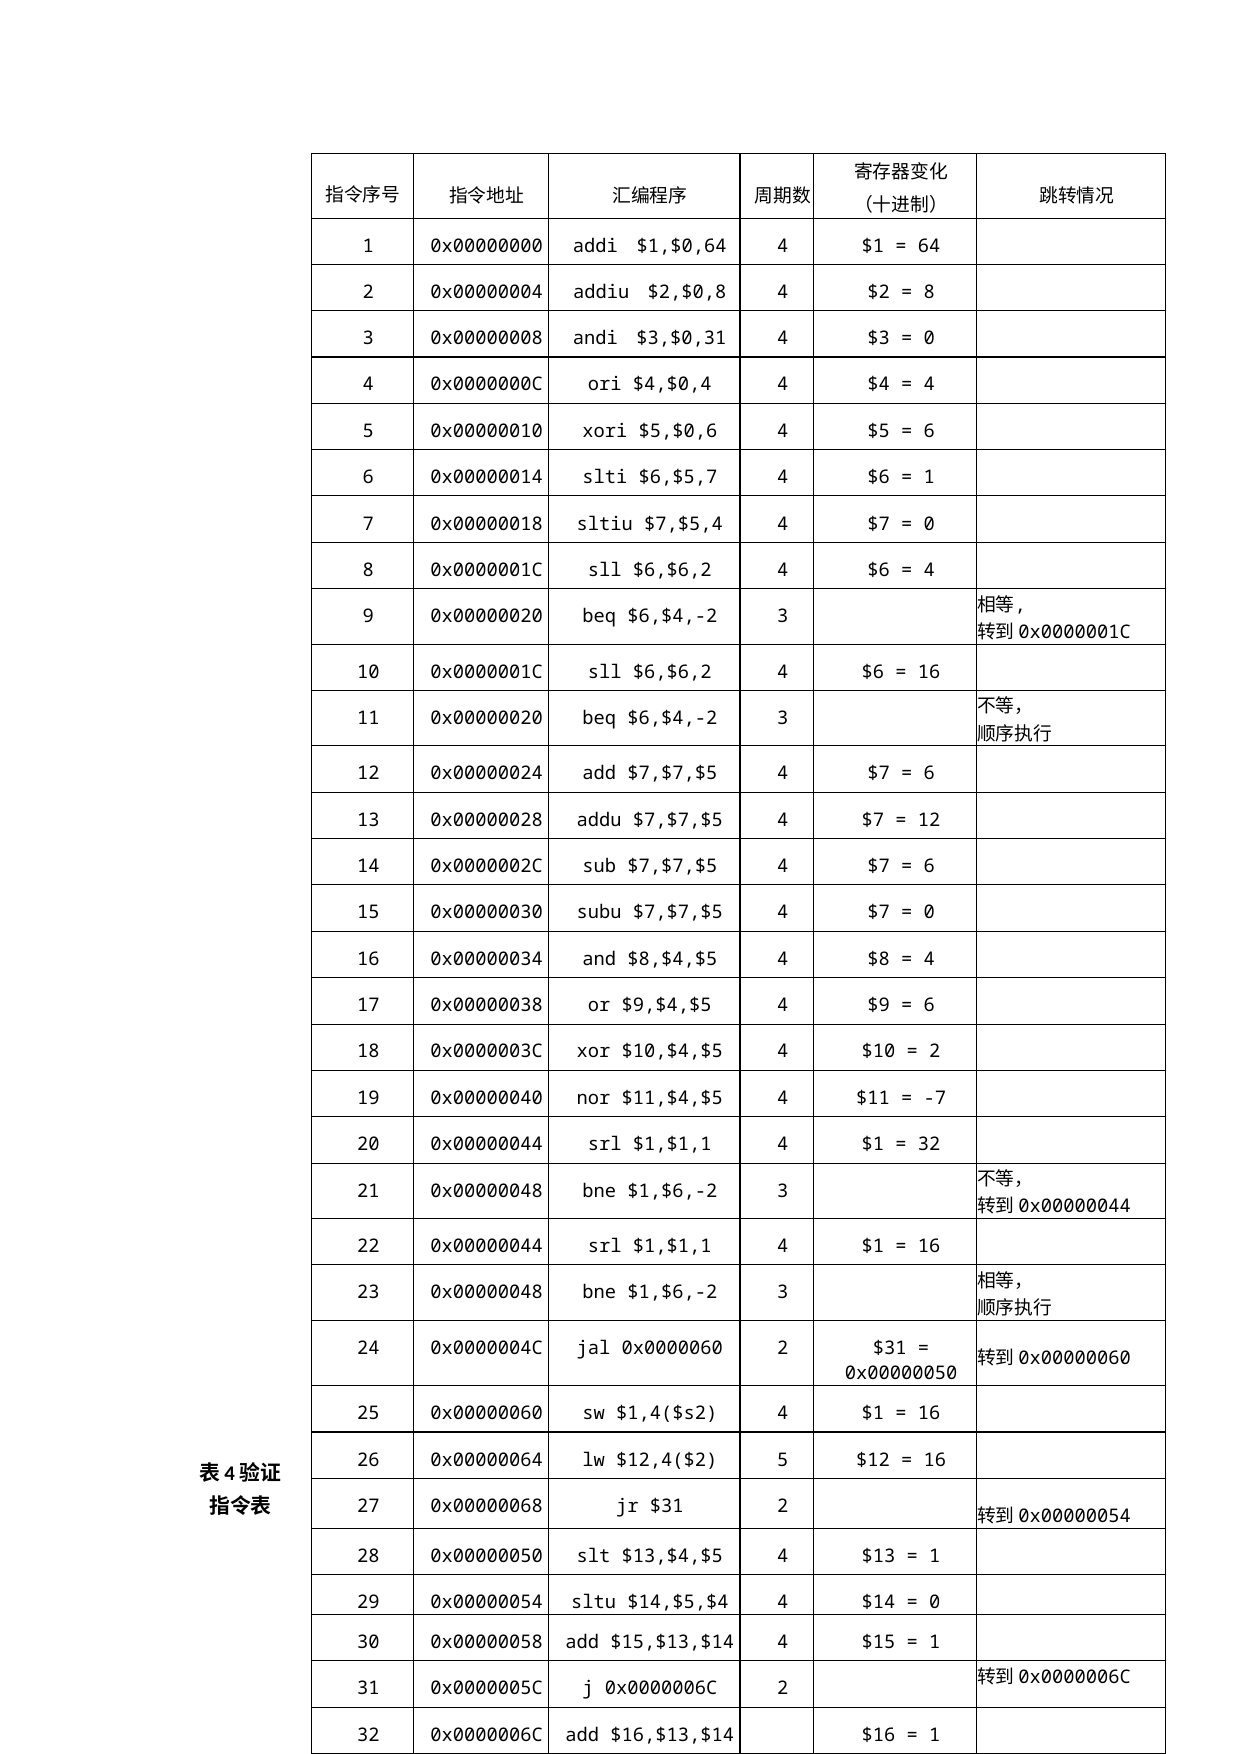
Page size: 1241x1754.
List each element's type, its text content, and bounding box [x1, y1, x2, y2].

table_cell 4 [741, 885, 813, 931]
table_cell 0x0000006C [414, 1708, 548, 1753]
table_cell $13 = 1 [814, 1529, 976, 1574]
table_cell 22 [312, 1219, 413, 1264]
table_cell 4 [741, 265, 813, 310]
table_cell 4 [741, 1219, 813, 1264]
table_cell xori $5,$0,6 [549, 404, 739, 449]
table_cell $10 = 2 [814, 1025, 976, 1070]
table_cell 11 [312, 691, 413, 745]
table_cell 0x0000002C [414, 839, 548, 884]
table_cell 4 [741, 496, 813, 542]
table_cell 0x00000044 [414, 1219, 548, 1264]
table_cell 4 [741, 1615, 813, 1660]
table_cell $2 = 8 [814, 265, 976, 310]
table_cell 10 [312, 645, 413, 690]
table_cell 4 [741, 358, 813, 403]
table_cell 0x00000040 [414, 1071, 548, 1116]
table_cell 29 [312, 1575, 413, 1614]
table_header 寄存器变化 （十进制） [814, 154, 976, 218]
table_cell 0x00000068 [414, 1479, 548, 1528]
table_cell 4 [741, 645, 813, 690]
table_cell 4 [741, 1386, 813, 1431]
table_cell 28 [312, 1529, 413, 1574]
table_cell [977, 839, 1165, 884]
table_cell [814, 1265, 976, 1320]
table_cell 0x00000058 [414, 1615, 548, 1660]
table_cell 13 [312, 793, 413, 838]
table_cell $11 = -7 [814, 1071, 976, 1116]
table_cell 3 [741, 1265, 813, 1320]
table_cell beq $6,$4,-2 [549, 589, 739, 643]
table_header 周期数 [741, 154, 813, 218]
table_cell 0x00000008 [414, 311, 548, 356]
table_cell 3 [741, 691, 813, 745]
table_cell [977, 1025, 1165, 1070]
table_cell $16 = 1 [814, 1708, 976, 1753]
table_cell or $9,$4,$5 [549, 978, 739, 1023]
table_cell $14 = 0 [814, 1575, 976, 1614]
table_cell [741, 1708, 813, 1753]
table_cell sll $6,$6,2 [549, 645, 739, 690]
table_cell 5 [312, 404, 413, 449]
table_cell 26 [312, 1433, 413, 1478]
table_cell 0x00000044 [414, 1117, 548, 1162]
table_cell 0x00000050 [414, 1529, 548, 1574]
table_cell 19 [312, 1071, 413, 1116]
table_cell 0x0000005C [414, 1661, 548, 1707]
table_cell slti $6,$5,7 [549, 450, 739, 495]
table_cell $1 = 64 [814, 219, 976, 264]
table_cell j 0x0000006C [549, 1661, 739, 1707]
table_cell ori $4,$0,4 [549, 358, 739, 403]
table_cell sltu $14,$5,$4 [549, 1575, 739, 1614]
table_cell [977, 1071, 1165, 1116]
table_cell 0x00000038 [414, 978, 548, 1023]
table_cell 1 [312, 219, 413, 264]
table_cell 4 [741, 543, 813, 588]
table_cell $1 = 32 [814, 1117, 976, 1162]
table_cell $5 = 6 [814, 404, 976, 449]
table_cell 16 [312, 932, 413, 977]
table_cell 8 [312, 543, 413, 588]
table_cell [977, 1433, 1165, 1478]
table_cell add $7,$7,$5 [549, 746, 739, 792]
table_cell $7 = 12 [814, 793, 976, 838]
table_cell $6 = 1 [814, 450, 976, 495]
table_cell 5 [741, 1433, 813, 1478]
table_cell slt $13,$4,$5 [549, 1529, 739, 1574]
table_cell $31 = 0x00000050 [814, 1321, 976, 1385]
table_cell $7 = 0 [814, 885, 976, 931]
table_cell $8 = 4 [814, 932, 976, 977]
table_header 跳转情况 [977, 154, 1165, 218]
table_cell 0x00000034 [414, 932, 548, 977]
table_cell and $8,$4,$5 [549, 932, 739, 977]
table_cell bne $1,$6,-2 [549, 1164, 739, 1218]
table_cell [814, 691, 976, 745]
table_cell $9 = 6 [814, 978, 976, 1023]
table_cell [977, 932, 1165, 977]
table_cell $1 = 16 [814, 1219, 976, 1264]
table_cell [977, 219, 1165, 264]
table_cell 3 [741, 1164, 813, 1218]
table_cell 4 [741, 978, 813, 1023]
table_cell 0x00000020 [414, 589, 548, 643]
table_cell 4 [741, 1071, 813, 1116]
table_cell 0x00000014 [414, 450, 548, 495]
table_cell [977, 1529, 1165, 1574]
table_cell 17 [312, 978, 413, 1023]
table_cell [977, 793, 1165, 838]
table_cell jr $31 [549, 1479, 739, 1528]
table_cell 23 [312, 1265, 413, 1320]
table_cell 0x00000010 [414, 404, 548, 449]
table_cell 4 [741, 1575, 813, 1614]
table_cell 31 [312, 1661, 413, 1707]
table_cell sltiu $7,$5,4 [549, 496, 739, 542]
table_cell addiu $2,$0,8 [549, 265, 739, 310]
table_cell 4 [741, 311, 813, 356]
table_cell 15 [312, 885, 413, 931]
table_cell [977, 1615, 1165, 1660]
table_cell 相等， 顺序执行 [977, 1265, 1165, 1320]
table_cell 0x00000064 [414, 1433, 548, 1478]
table_cell [977, 978, 1165, 1023]
table_cell add $15,$13,$14 [549, 1615, 739, 1660]
table_cell 0x00000048 [414, 1164, 548, 1218]
table_cell $15 = 1 [814, 1615, 976, 1660]
table_cell 0x00000020 [414, 691, 548, 745]
table_cell 9 [312, 589, 413, 643]
table_cell xor $10,$4,$5 [549, 1025, 739, 1070]
table_cell 4 [741, 404, 813, 449]
table_cell 4 [741, 219, 813, 264]
table_cell andi $3,$0,31 [549, 311, 739, 356]
table_cell 6 [312, 450, 413, 495]
table_cell 2 [312, 265, 413, 310]
table_cell add $16,$13,$14 [549, 1708, 739, 1753]
table_cell 14 [312, 839, 413, 884]
table_cell 4 [741, 1025, 813, 1070]
table_cell 0x00000054 [414, 1575, 548, 1614]
table_cell $6 = 16 [814, 645, 976, 690]
table_cell $7 = 0 [814, 496, 976, 542]
table_cell [977, 1219, 1165, 1264]
table_cell 4 [741, 450, 813, 495]
table_cell 21 [312, 1164, 413, 1218]
table_cell addi $1,$0,64 [549, 219, 739, 264]
table_cell [977, 746, 1165, 792]
table_cell 不等， 顺序执行 [977, 691, 1165, 745]
table_cell 4 [312, 358, 413, 403]
table_cell 0x00000030 [414, 885, 548, 931]
table_cell [977, 265, 1165, 310]
table_cell 4 [741, 793, 813, 838]
table_cell srl $1,$1,1 [549, 1219, 739, 1264]
table_cell subu $7,$7,$5 [549, 885, 739, 931]
table_cell 2 [741, 1479, 813, 1528]
table_cell 0x0000000C [414, 358, 548, 403]
table_cell [977, 450, 1165, 495]
table_cell 4 [741, 932, 813, 977]
table_cell 0x00000000 [414, 219, 548, 264]
table_cell addu $7,$7,$5 [549, 793, 739, 838]
table_cell [977, 404, 1165, 449]
table_cell $4 = 4 [814, 358, 976, 403]
table_cell 25 [312, 1386, 413, 1431]
table_cell $7 = 6 [814, 746, 976, 792]
table_cell [977, 496, 1165, 542]
table_cell $1 = 16 [814, 1386, 976, 1431]
table_cell 转到0x00000054 [977, 1479, 1165, 1528]
table_cell nor $11,$4,$5 [549, 1071, 739, 1116]
table_cell 12 [312, 746, 413, 792]
table_cell beq $6,$4,-2 [549, 691, 739, 745]
table_cell [814, 1164, 976, 1218]
table_header 指令序号 [312, 154, 413, 218]
table_cell 转到0x00000060 [977, 1321, 1165, 1385]
table_cell 7 [312, 496, 413, 542]
table_cell [977, 543, 1165, 588]
table_cell 3 [741, 589, 813, 643]
table_cell $3 = 0 [814, 311, 976, 356]
table_cell 相等, 转到0x0000001C [977, 589, 1165, 643]
table_cell [977, 1708, 1165, 1753]
table_cell $12 = 16 [814, 1433, 976, 1478]
table_cell [977, 1575, 1165, 1614]
table_cell 0x00000060 [414, 1386, 548, 1431]
table_header 指令地址 [414, 154, 548, 218]
table_cell [977, 645, 1165, 690]
table_cell [977, 1117, 1165, 1162]
table_cell [977, 1386, 1165, 1431]
table_cell 27 [312, 1479, 413, 1528]
table_cell sll $6,$6,2 [549, 543, 739, 588]
table_cell 不等， 转到0x00000044 [977, 1164, 1165, 1218]
list 表4 验证指令表 [187, 1456, 311, 1521]
table_cell $7 = 6 [814, 839, 976, 884]
table_cell 3 [312, 311, 413, 356]
table_cell jal 0x0000060 [549, 1321, 739, 1385]
table_cell 30 [312, 1615, 413, 1660]
table_cell 4 [741, 839, 813, 884]
table_cell 0x00000004 [414, 265, 548, 310]
table_cell 2 [741, 1321, 813, 1385]
table_cell 0x00000018 [414, 496, 548, 542]
table_cell sub $7,$7,$5 [549, 839, 739, 884]
table_cell 4 [741, 746, 813, 792]
table_cell 2 [741, 1661, 813, 1707]
table_cell 0x00000028 [414, 793, 548, 838]
table_cell 20 [312, 1117, 413, 1162]
table_cell 4 [741, 1117, 813, 1162]
table_cell $6 = 4 [814, 543, 976, 588]
table_cell bne $1,$6,-2 [549, 1265, 739, 1320]
table_cell [977, 358, 1165, 403]
table_cell 24 [312, 1321, 413, 1385]
table_cell 4 [741, 1529, 813, 1574]
table_cell [814, 1479, 976, 1528]
table_cell sw $1,4($s2) [549, 1386, 739, 1431]
table_cell [977, 311, 1165, 356]
table_cell srl $1,$1,1 [549, 1117, 739, 1162]
table_cell lw $12,4($2) [549, 1433, 739, 1478]
table_cell 0x00000024 [414, 746, 548, 792]
table_cell 转到0x0000006C [977, 1661, 1165, 1707]
table_cell [814, 1661, 976, 1707]
table_cell 32 [312, 1708, 413, 1753]
table_header 汇编程序 [549, 154, 739, 218]
table_cell 18 [312, 1025, 413, 1070]
table_cell 0x00000048 [414, 1265, 548, 1320]
table_cell 0x0000003C [414, 1025, 548, 1070]
table_cell [814, 589, 976, 643]
table_cell 0x0000001C [414, 543, 548, 588]
table_cell [977, 885, 1165, 931]
table_cell 0x0000004C [414, 1321, 548, 1385]
table_cell 0x0000001C [414, 645, 548, 690]
